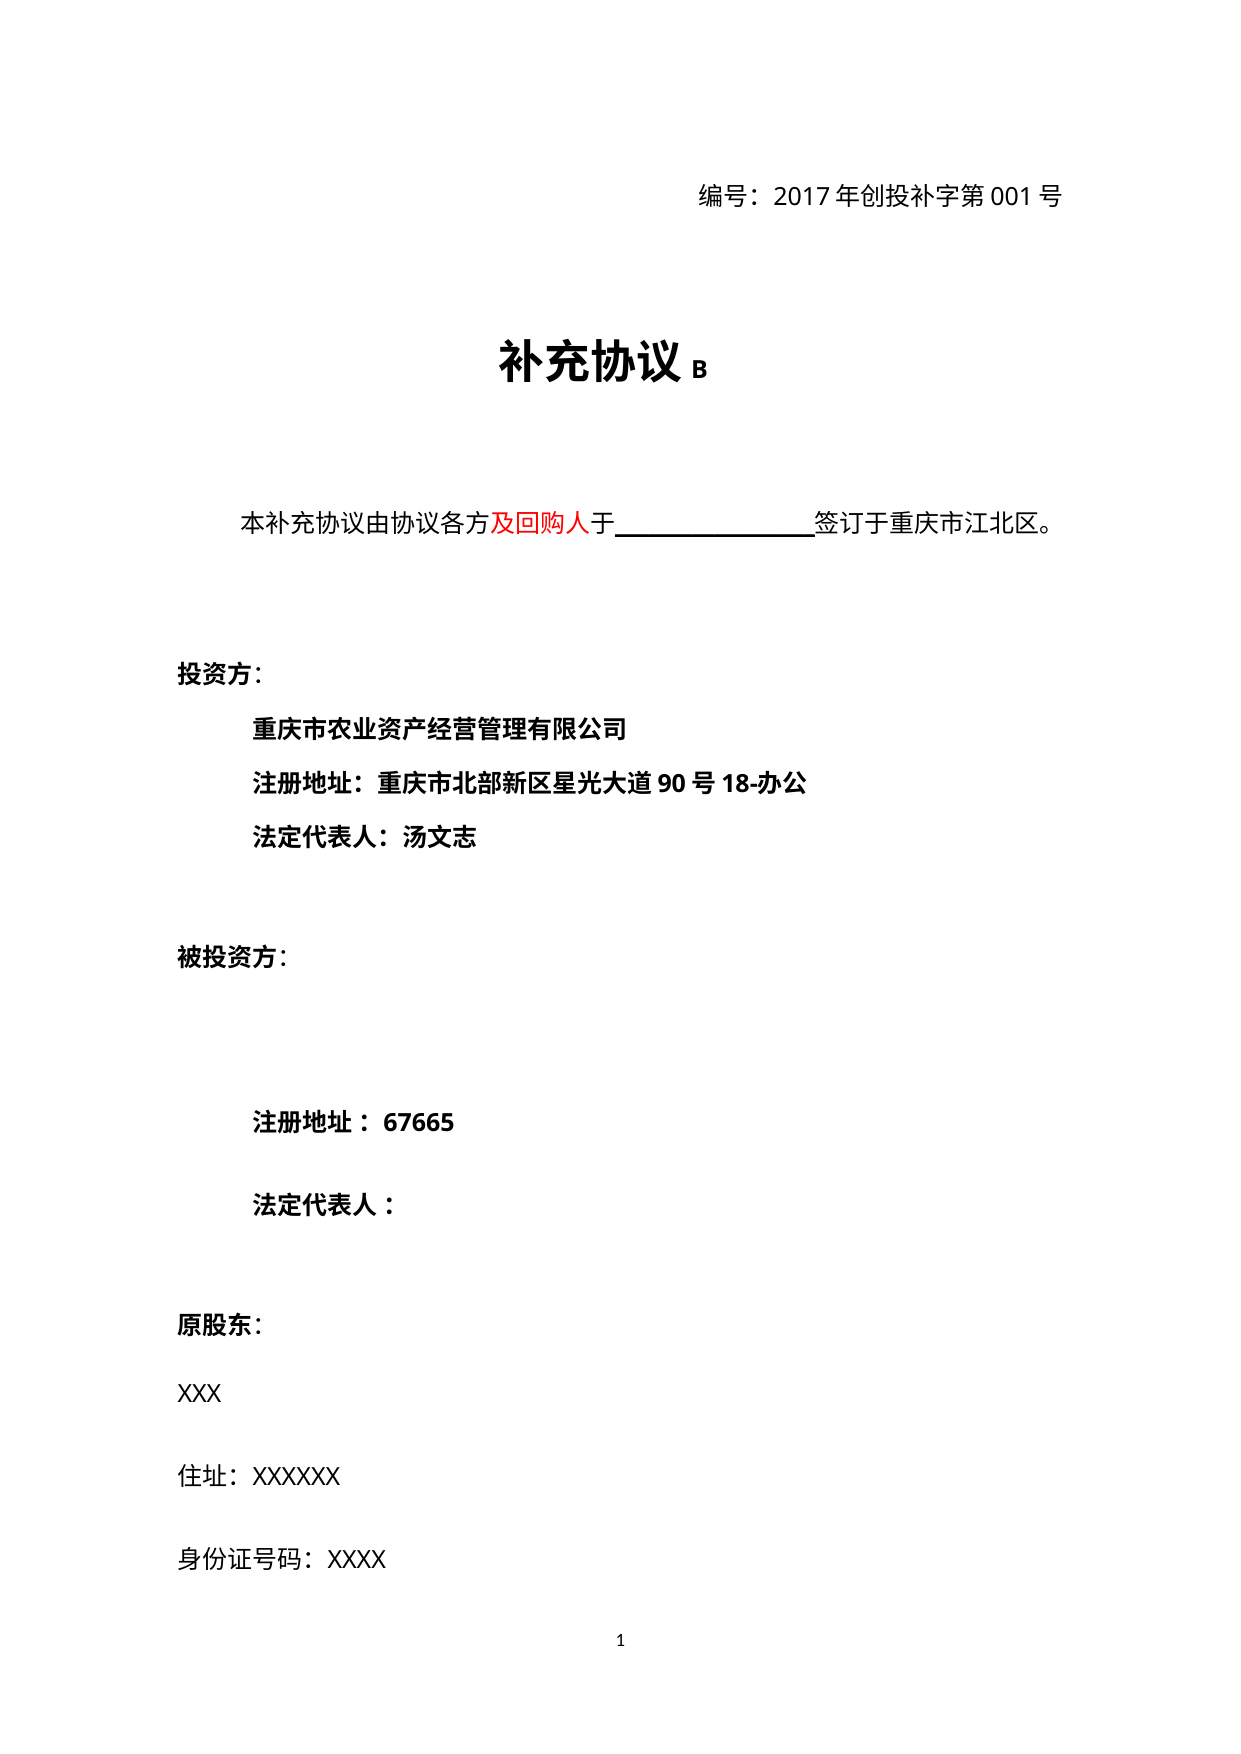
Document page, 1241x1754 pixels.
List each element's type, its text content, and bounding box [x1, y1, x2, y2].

text 身份证号码：XXXX [177, 1525, 1063, 1590]
text 投资方： [177, 655, 1063, 691]
text 本补充协议由协议各方及回购人于__________________签订于重庆市江北区。 [177, 489, 1063, 554]
text XXX [177, 1360, 1063, 1425]
text 法定代表人：汤文志 [177, 818, 1063, 854]
text 注册地址 ：67665 [177, 1088, 1063, 1153]
text 被投资方： [177, 923, 1063, 988]
text 编号：2017年创投补字第001号 [177, 162, 1063, 227]
text 住址：XXXXXX [177, 1442, 1063, 1507]
text 补充协议B [177, 310, 1063, 408]
text 注册地址：重庆市北部新区星光大道90号18-办公 [177, 763, 1063, 800]
text 法定代表人 ： [177, 1171, 1063, 1236]
text 重庆市农业资产经营管理有限公司 [177, 709, 1063, 745]
text 原股东： [177, 1306, 1063, 1342]
